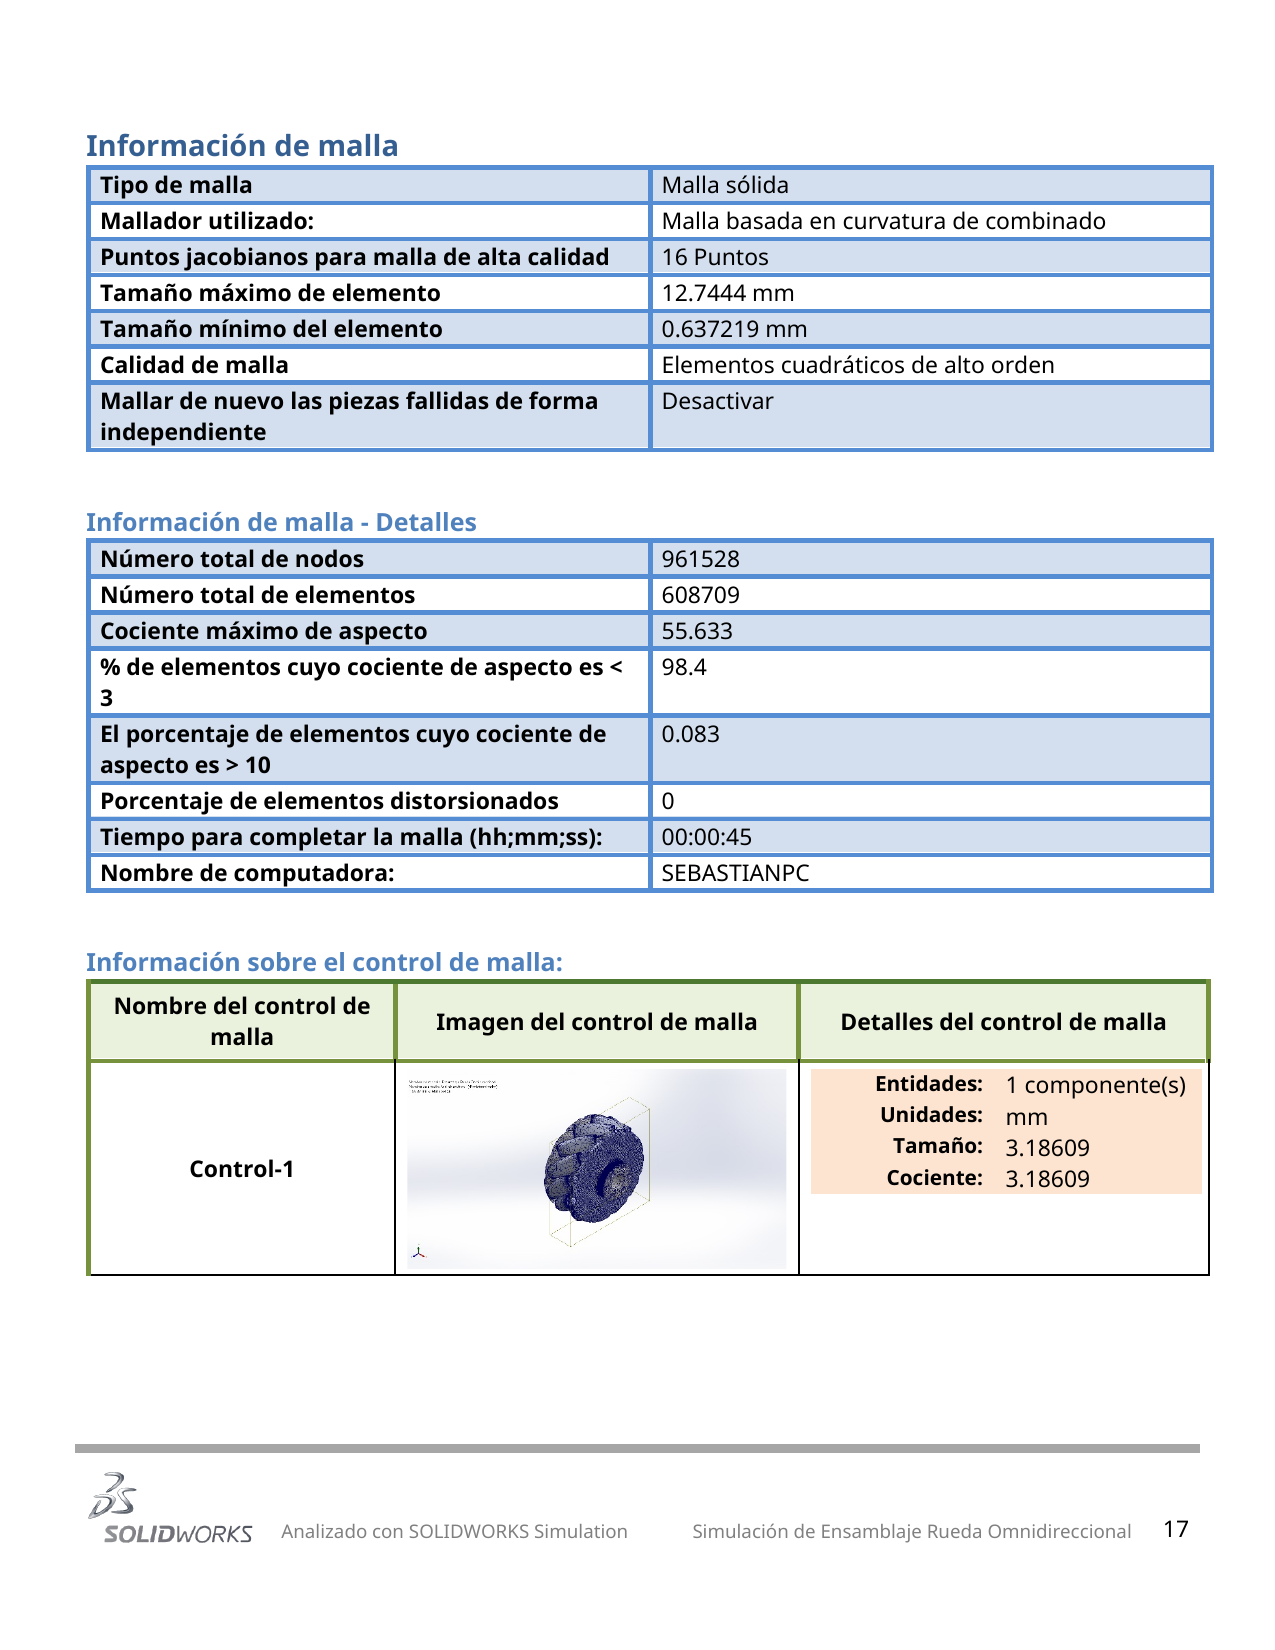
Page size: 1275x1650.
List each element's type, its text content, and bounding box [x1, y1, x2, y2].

table_header Información de malla Información de malla - Detalles Información sobre el control de malla: [75, 75, 1222, 1276]
picture [86, 1453, 254, 1544]
picture [407, 1069, 787, 1269]
